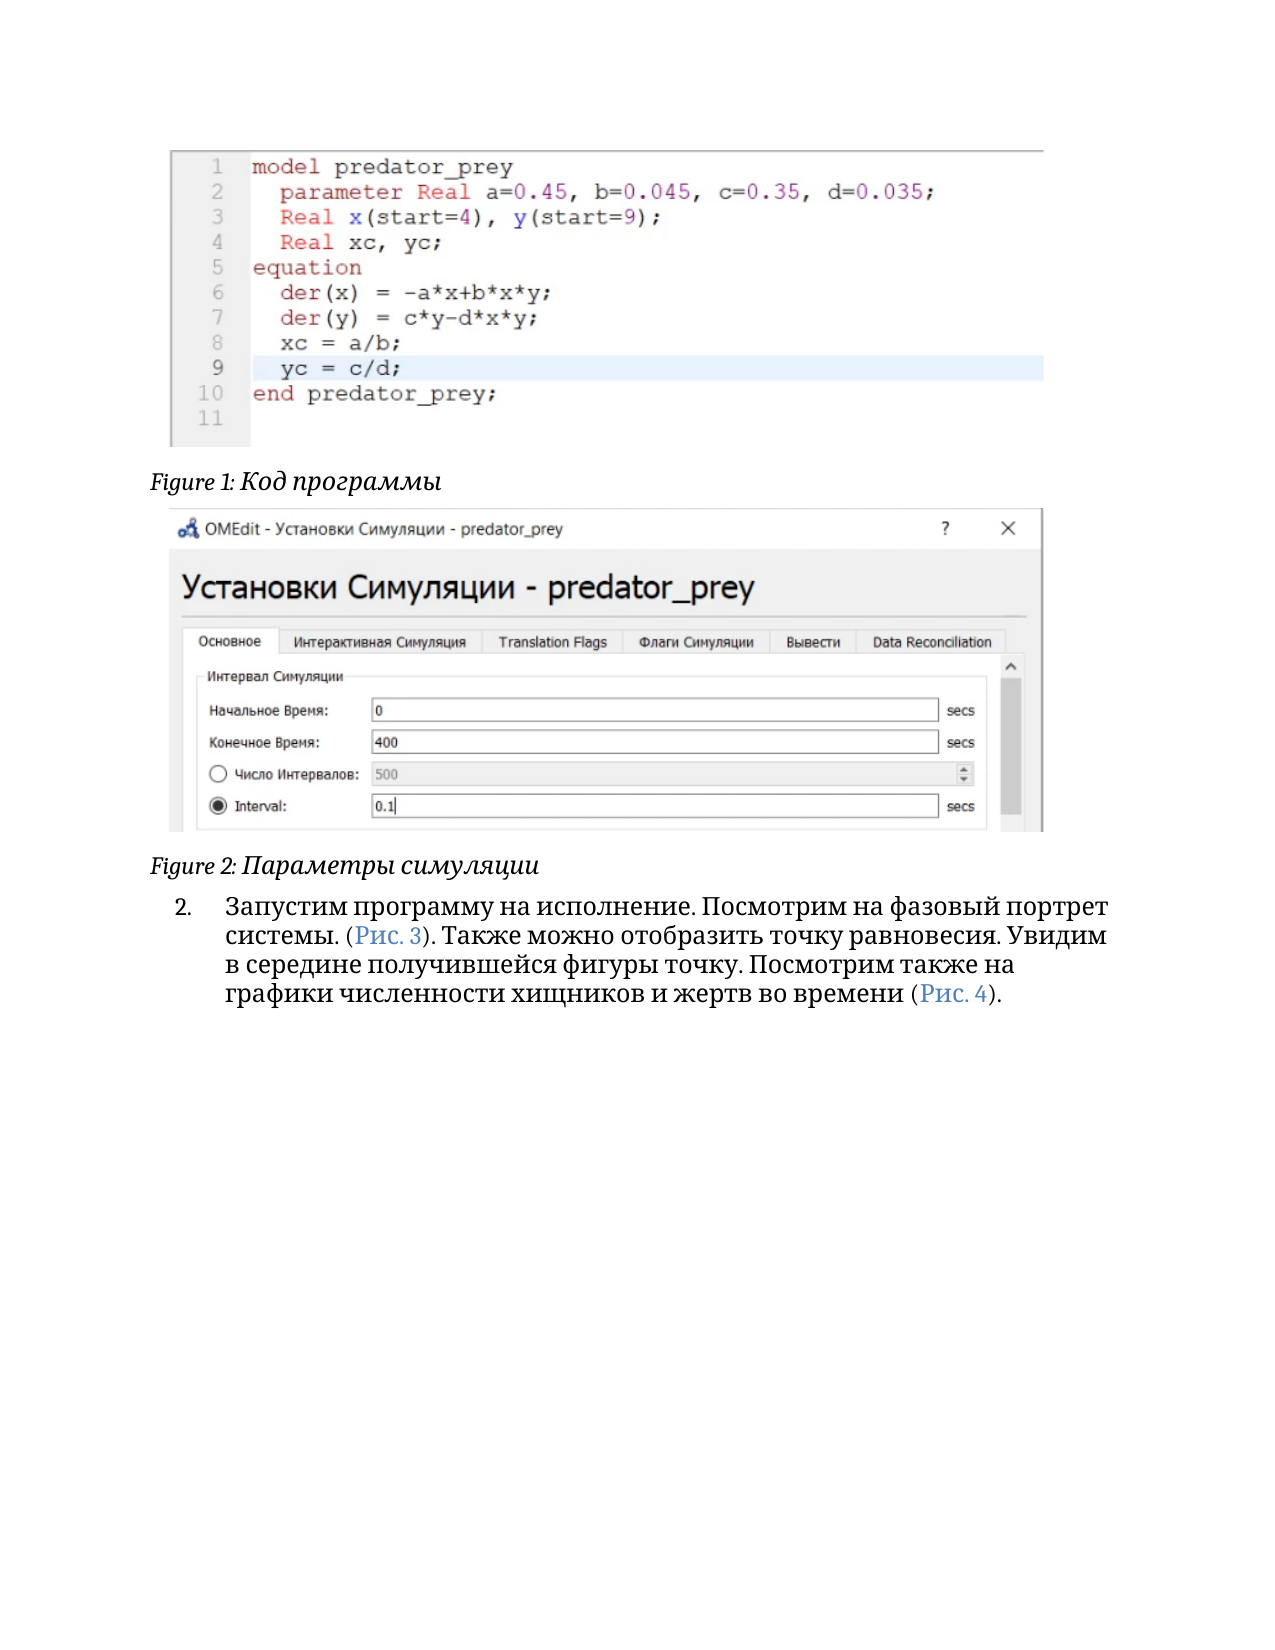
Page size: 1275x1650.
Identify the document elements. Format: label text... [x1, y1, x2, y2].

text Figure 1: Код программы [150, 468, 1125, 496]
picture [168, 508, 1044, 832]
picture [168, 150, 1044, 447]
list Запустим программу на исполнение. Посмотрим на фазовый портрет системы. (Рис. 3). Также можно отобразить точку равновесия. Увидим в середине получившейся фигуры точку. Посмотрим также на графики численности хищников и жертв во времени (Рис. 4). [175, 893, 1125, 1008]
text Figure 2: Параметры симуляции [150, 852, 1125, 881]
